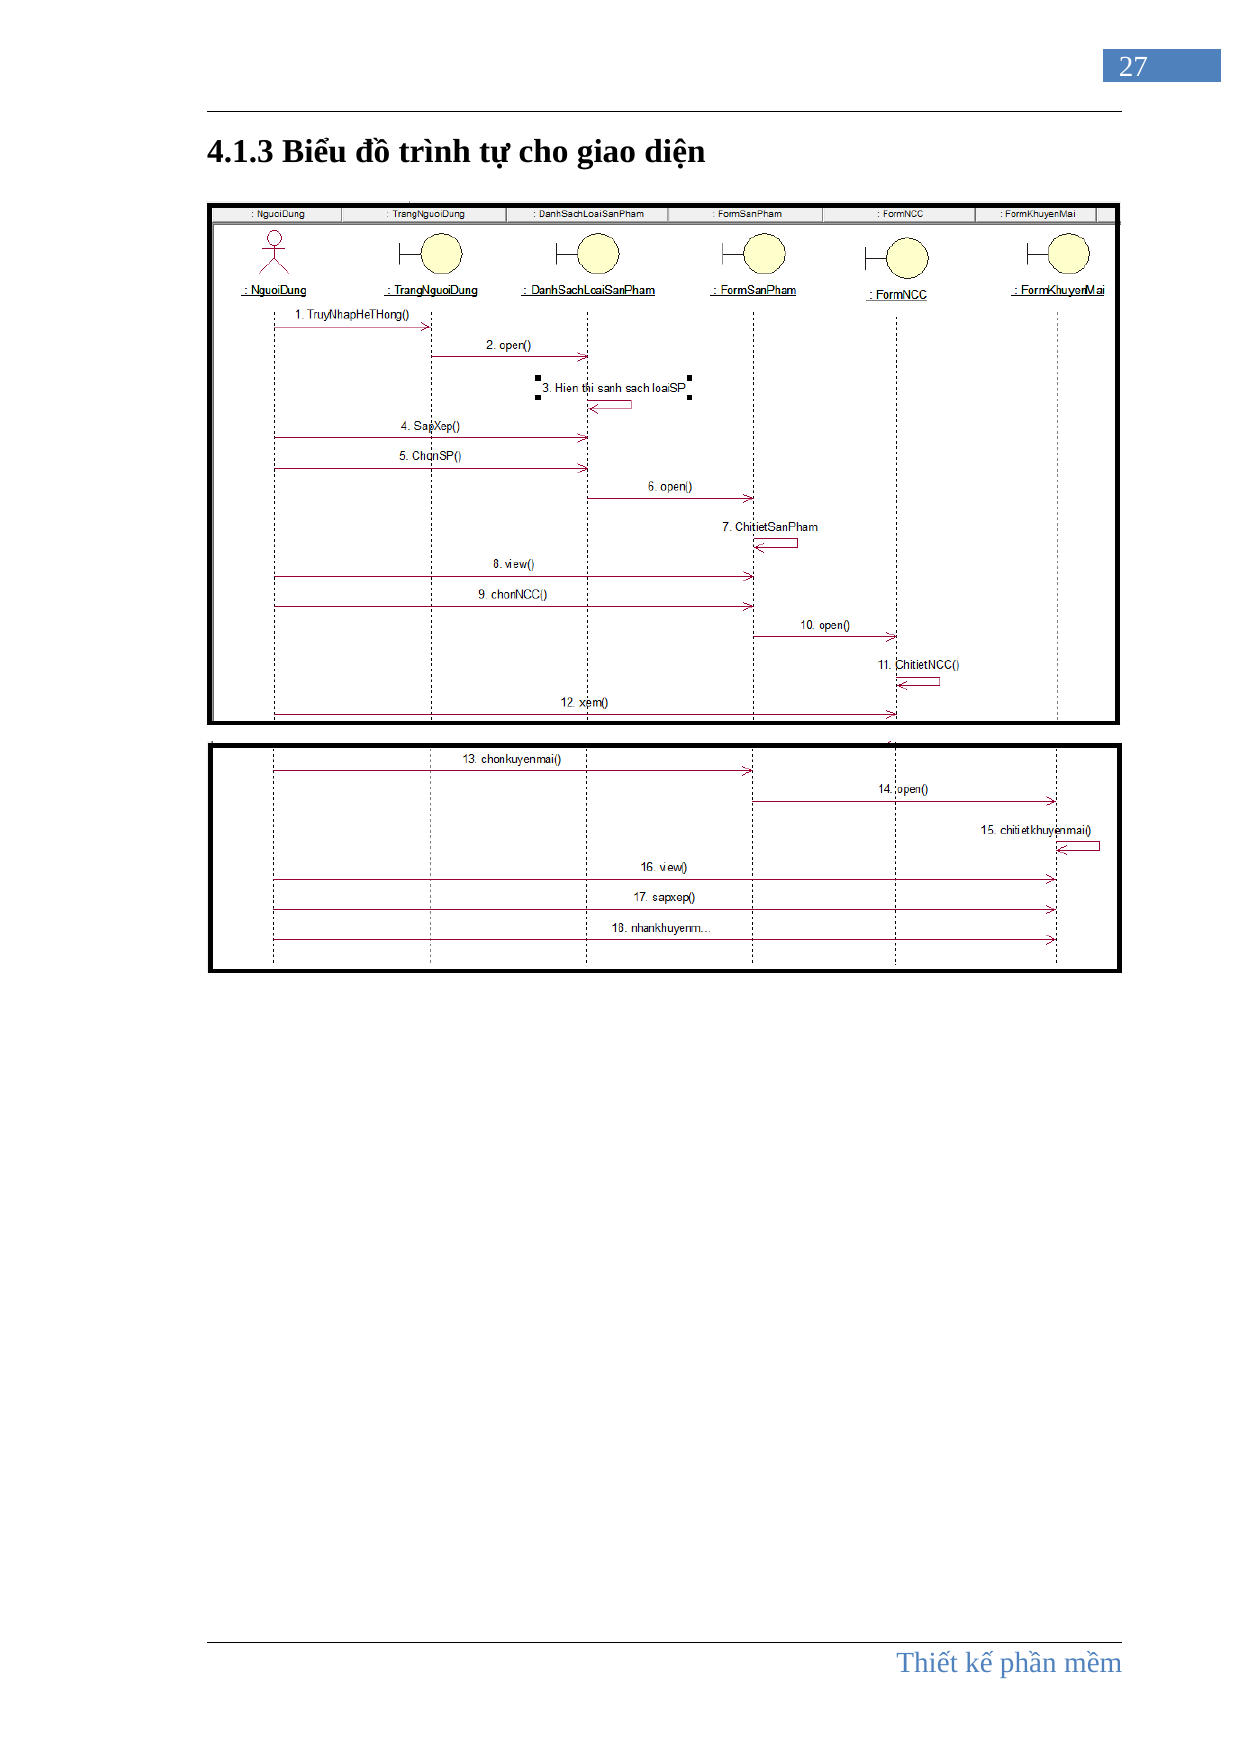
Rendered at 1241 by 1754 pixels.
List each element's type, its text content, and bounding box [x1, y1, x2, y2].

picture [206, 201, 1121, 725]
subtitle Biểu đồ trình tự cho giao diện [207, 131, 1122, 169]
picture [206, 741, 1123, 973]
